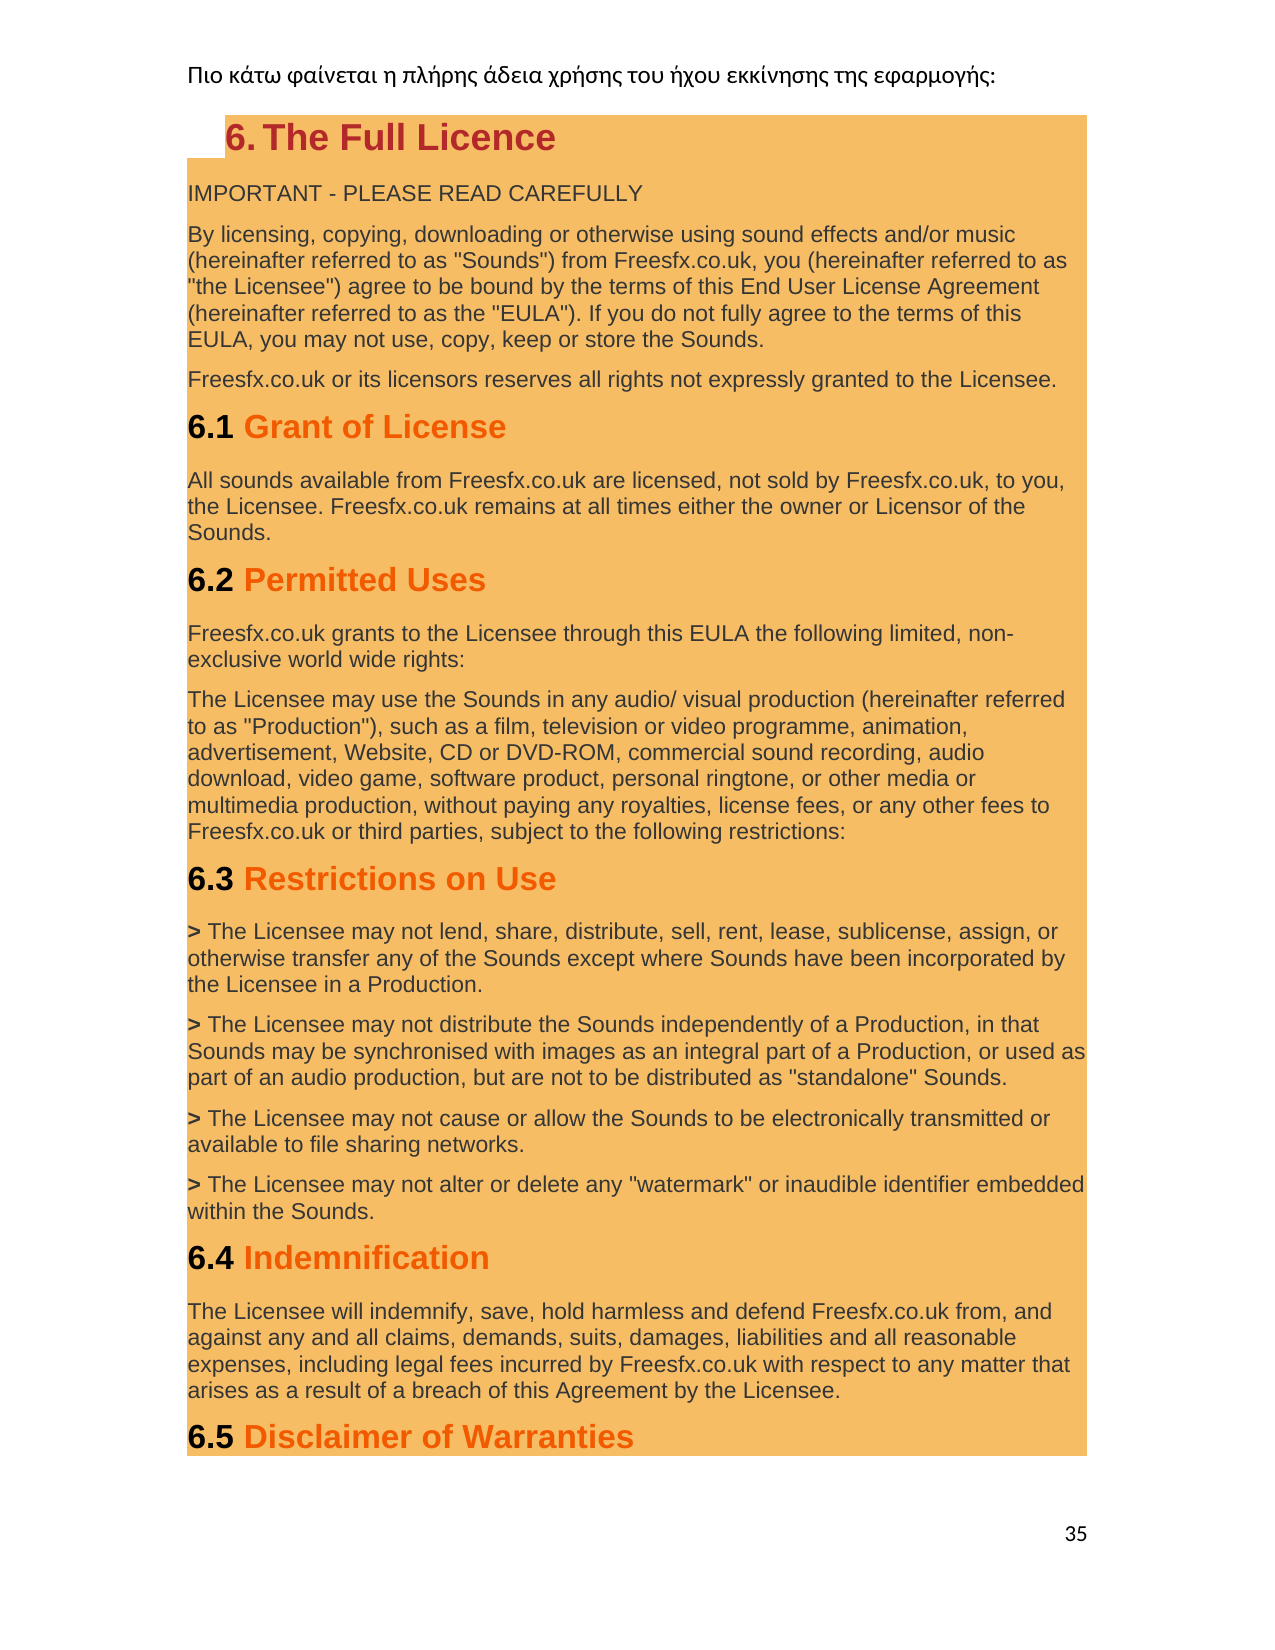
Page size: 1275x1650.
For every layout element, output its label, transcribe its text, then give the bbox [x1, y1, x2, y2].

subtitle Restrictions on Use [187, 858, 1087, 897]
text IMPORTANT - PLEASE READ CAREFULLY [187, 180, 1087, 207]
text By licensing, copying, downloading or otherwise using sound effects and/or music (hereinafter referred to as "Sounds") from Freesfx.co.uk, you (hereinafter referred to as "the Licensee") agree to be bound by the terms of this End User License Agreement (hereinafter referred to as the "EULA"). If you do not fully agree to the terms of this EULA, you may not use, copy, keep or store the Sounds. [187, 221, 1087, 352]
text The Licensee may use the Sounds in any audio/ visual production (hereinafter referred to as "Production"), such as a film, television or video programme, animation, advertisement, Website, CD or DVD-ROM, commercial sound recording, audio download, video game, software product, personal ringtone, or other media or multimedia production, without paying any royalties, license fees, or any other fees to Freesfx.co.uk or third parties, subject to the following restrictions: [187, 686, 1087, 844]
text > The Licensee may not distribute the Sounds independently of a Production, in that Sounds may be synchronised with images as an integral part of a Production, or used as part of an audio production, but are not to be distributed as "standalone" Sounds. [187, 1011, 1087, 1091]
text > The Licensee may not lend, share, distribute, sell, rent, lease, sublicense, assign, or otherwise transfer any of the Sounds except where Sounds have been incorporated by the Licensee in a Production. [187, 918, 1087, 997]
text All sounds available from Freesfx.co.uk are licensed, not sold by Freesfx.co.uk, to you, the Licensee. Freesfx.co.uk remains at all times either the owner or Licensor of the Sounds. [187, 467, 1087, 546]
text > The Licensee may not alter or delete any "watermark" or inaudible identifier embedded within the Sounds. [187, 1171, 1087, 1224]
subtitle Indemnification [187, 1238, 1087, 1277]
subtitle The Full Licence [225, 115, 1087, 158]
text Πιο κάτω φαίνεται η πλήρης άδεια χρήσης του ήχου εκκίνησης της εφαρμογής: [187, 59, 1087, 90]
text Freesfx.co.uk grants to the Licensee through this EULA the following limited, non-exclusive world wide rights: [187, 619, 1087, 672]
subtitle Grant of License [187, 407, 1087, 445]
subtitle Permitted Uses [187, 560, 1087, 598]
text > The Licensee may not cause or allow the Sounds to be electronically transmitted or available to file sharing networks. [187, 1104, 1087, 1157]
subtitle Disclaimer of Warranties [187, 1417, 1087, 1456]
text Freesfx.co.uk or its licensors reserves all rights not expressly granted to the Licensee. [187, 366, 1087, 393]
text The Licensee will indemnify, save, hold harmless and defend Freesfx.co.uk from, and against any and all claims, demands, suits, damages, liabilities and all reasonable expenses, including legal fees incurred by Freesfx.co.uk with respect to any matter that arises as a result of a breach of this Agreement by the Licensee. [187, 1298, 1087, 1403]
